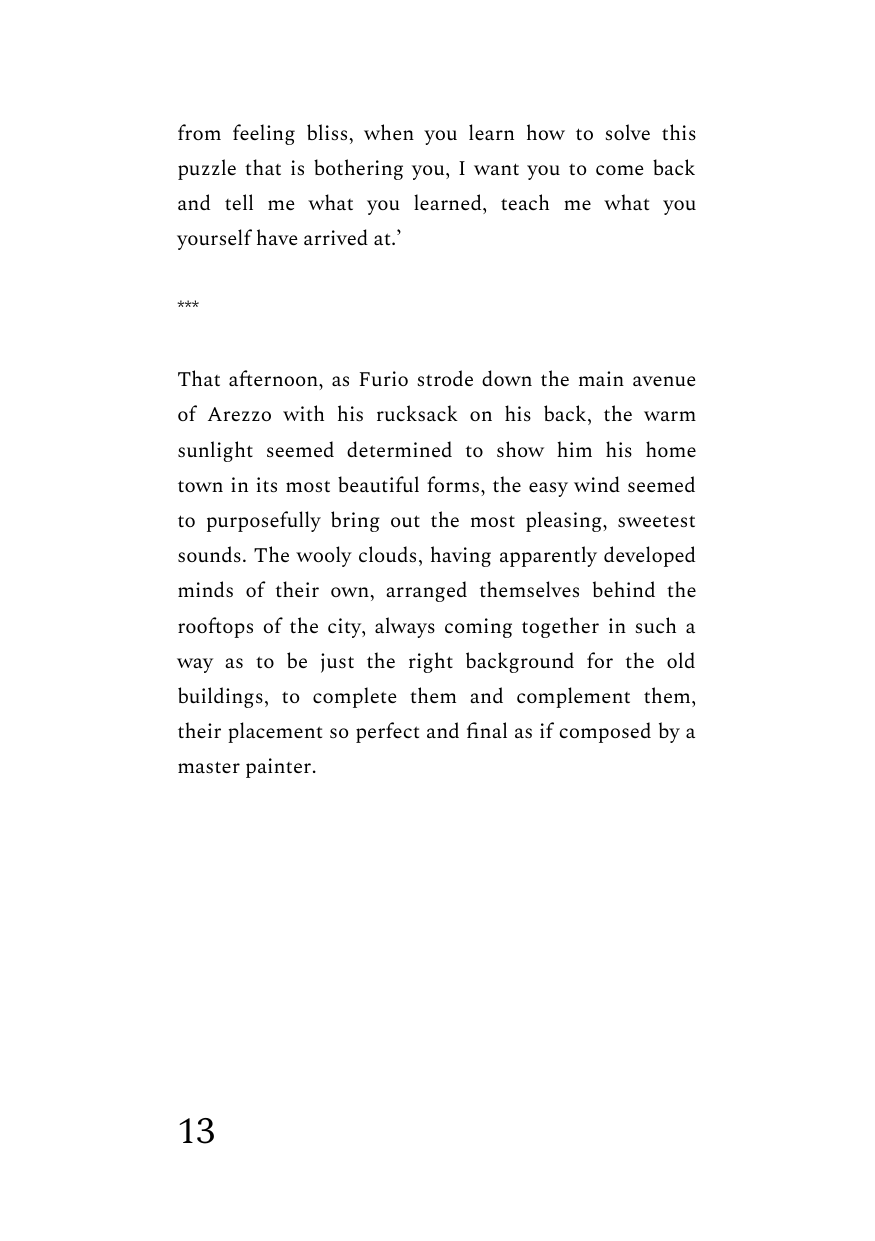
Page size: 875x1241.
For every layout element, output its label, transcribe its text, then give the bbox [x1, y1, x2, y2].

text *** [177, 294, 697, 326]
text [177, 118, 697, 255]
text That afternoon, as Furio strode down the main avenue of Arezzo with his rucksack on his back, the warm sunlight seemed determined to show him his home town in its most beautiful forms, the easy wind seemed to purposefully bring out the most pleasing, sweetest sounds. The wooly clouds, having apparently developed minds of their own, arranged themselves behind the rooftops of the city, always coming together in such a way as to be just the right background for the old buildings, to complete them and complement them, their placement so perfect and final as if composed by a master painter. [177, 364, 697, 783]
